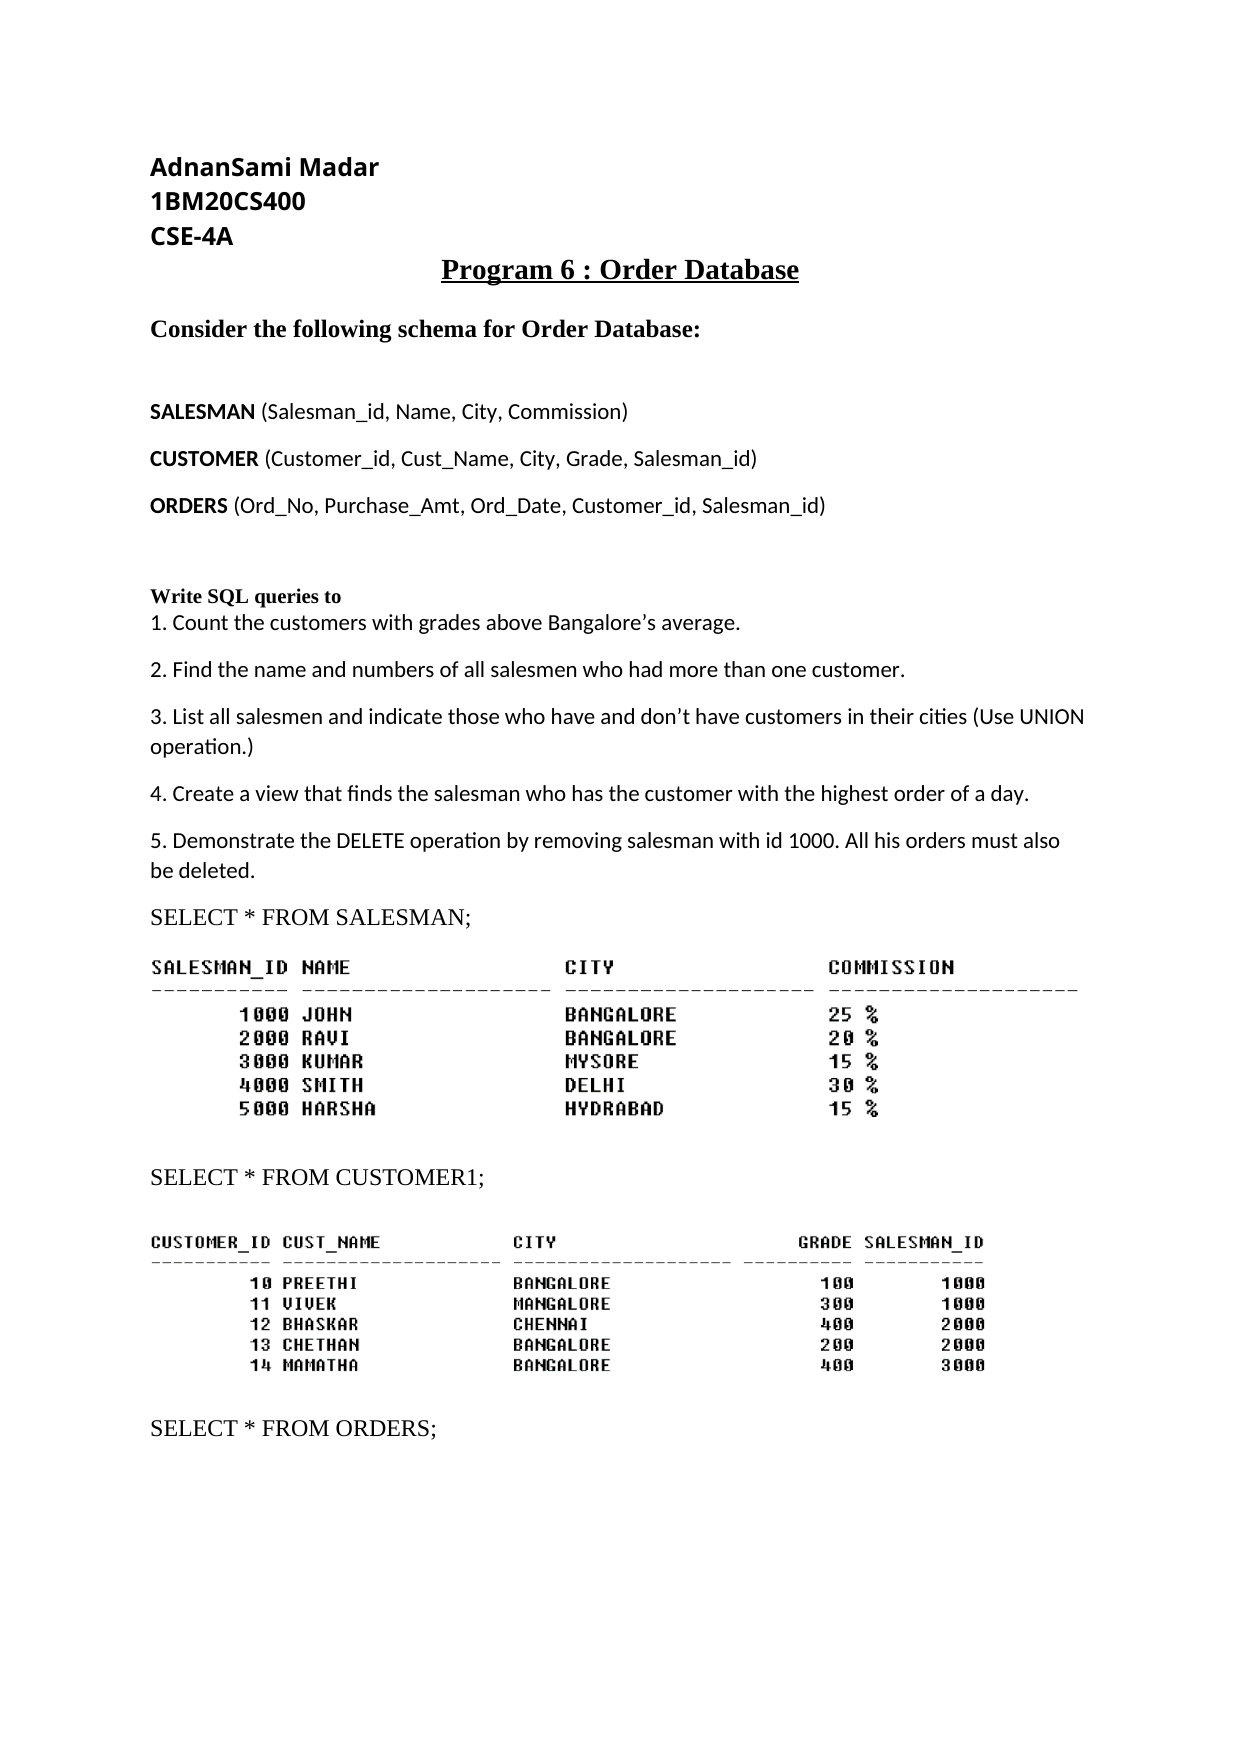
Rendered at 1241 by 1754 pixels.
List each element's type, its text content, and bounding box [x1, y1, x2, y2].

text ORDERS (Ord_No, Purchase_Amt, Ord_Date, Customer_id, Salesman_id) [150, 491, 1090, 519]
text 1BM20CS400 [150, 184, 1090, 218]
picture [150, 1219, 1091, 1386]
text Consider the following schema for Order Database: [150, 314, 1090, 343]
text 2. Find the name and numbers of all salesmen who had more than one customer. [150, 655, 1090, 683]
text AdnanSami Madar [150, 150, 1090, 184]
text SELECT * FROM ORDERS; [150, 1414, 1090, 1442]
picture [150, 931, 1091, 1134]
text SELECT * FROM SALESMAN; [150, 903, 1090, 931]
text 3. List all salesmen and indicate those who have and don’t have customers in their cities (Use UNION operation.) [150, 702, 1090, 761]
text SALESMAN (Salesman_id, Name, City, Commission) [150, 397, 1090, 425]
text 4. Create a view that finds the salesman who has the customer with the highest order of a day. [150, 779, 1090, 807]
text CSE-4A [150, 218, 1090, 252]
text 5. Demonstrate the DELETE operation by removing salesman with id 1000. All his orders must also be deleted. [150, 826, 1090, 884]
text Program 6 : Order Database [150, 252, 1090, 286]
text 1. Count the customers with grades above Bangalore’s average. [150, 608, 1090, 637]
text CUSTOMER (Customer_id, Cust_Name, City, Grade, Salesman_id) [150, 444, 1090, 472]
text SELECT * FROM CUSTOMER1; [150, 1163, 1090, 1190]
text Write SQL queries to [150, 584, 1090, 608]
